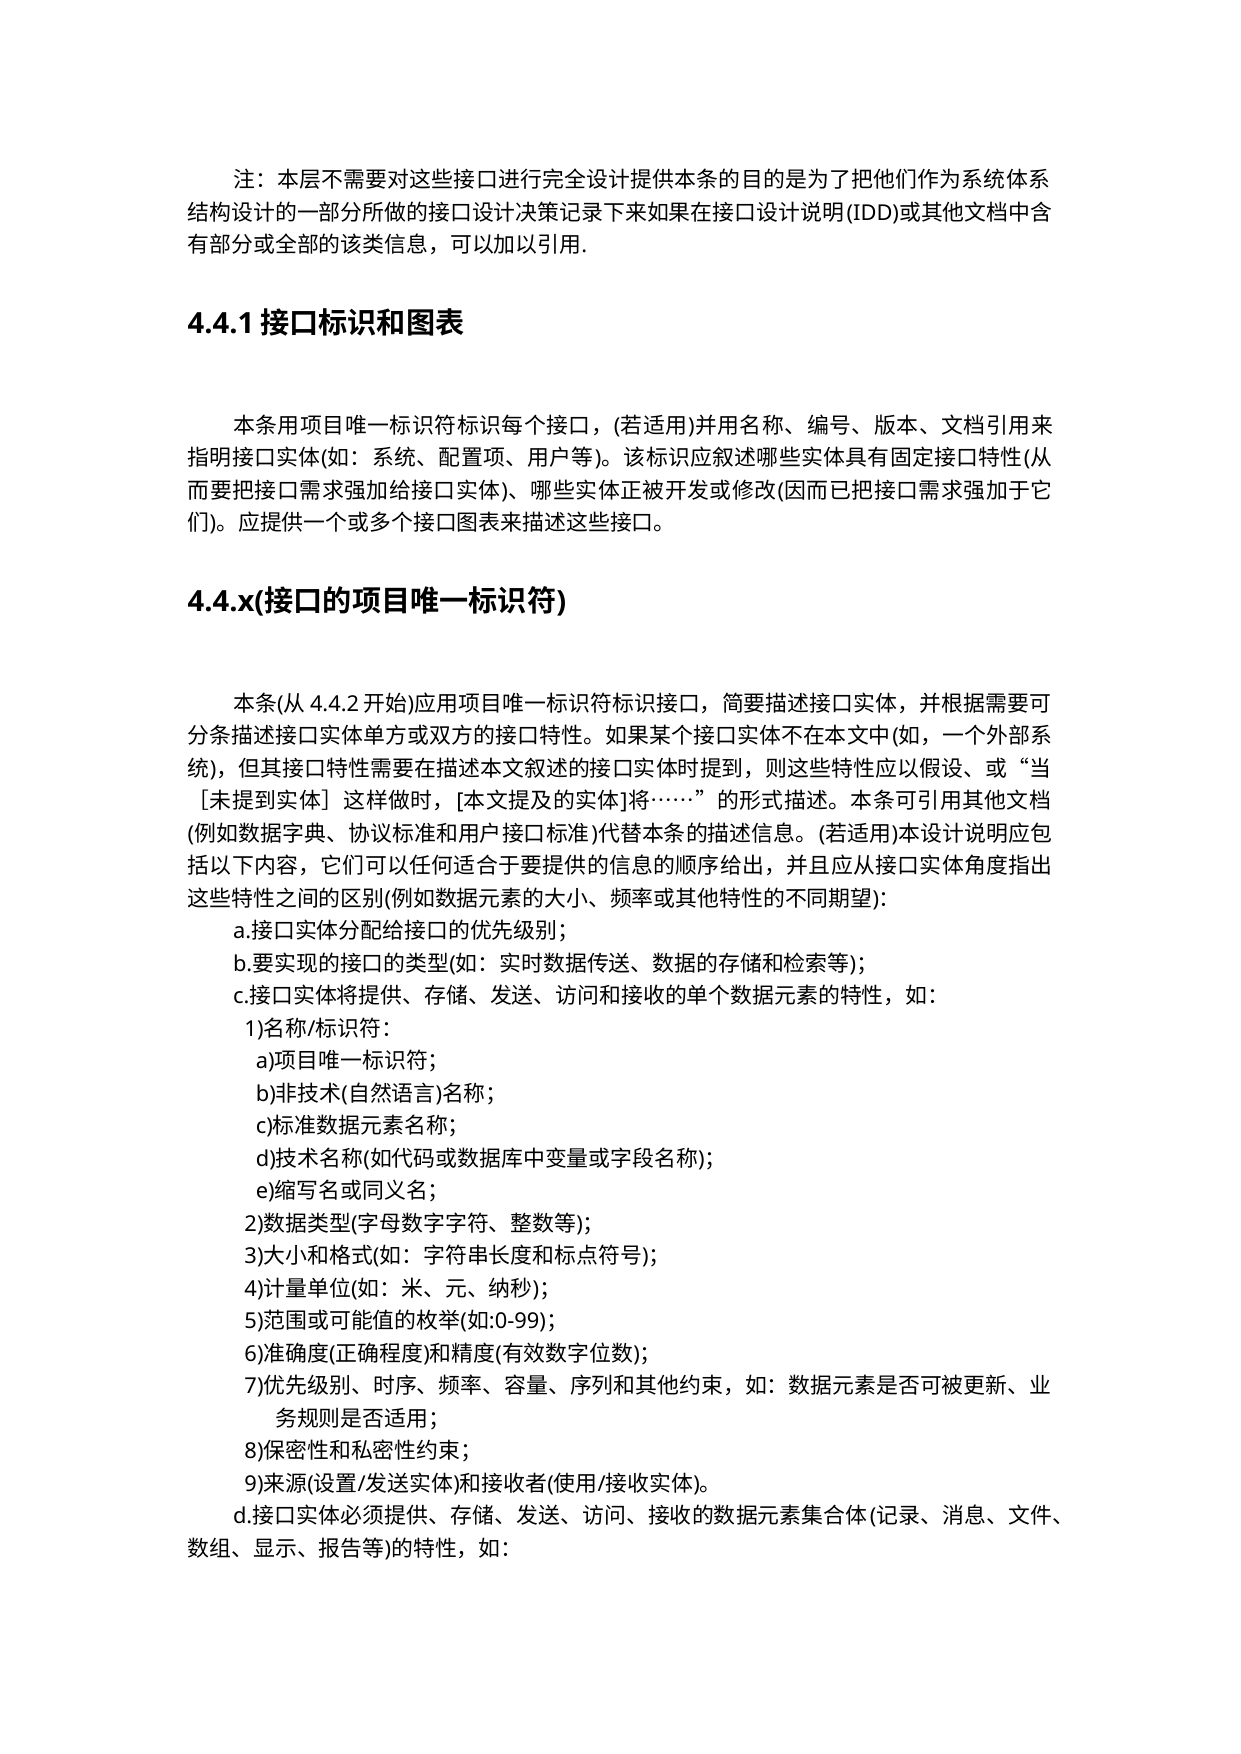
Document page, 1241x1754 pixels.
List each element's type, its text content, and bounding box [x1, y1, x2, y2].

text a.接口实体分配给接口的优先级别； [187, 913, 1053, 946]
text b)非技术(自然语言)名称； [187, 1076, 1053, 1108]
text e)缩写名或同义名； [187, 1173, 1053, 1206]
text a)项目唯一标识符； [187, 1043, 1053, 1076]
subtitle 接口标识和图表 [187, 289, 1053, 354]
text d)技术名称(如代码或数据库中变量或字段名称)； [187, 1141, 1053, 1173]
text 本条(从开始)应用项目唯一标识符标识接口，简要描述接口实体，并根据需要可分条描述接口实体单方或双方的接口特性。如果某个接口实体不在本文中(如，一个外部系统)，但其接口特性需要在描述本文叙述的接口实体时提到，则这些特性应以假设、或“当［未提到实体］这样做时，[本文提及的实体]将……”的形式描述。本条可引用其他文档(例如数据字典、协议标准和用户接口标准)代替本条的描述信息。(若适用)本设计说明应包括以下内容，它们可以任何适合于要提供的信息的顺序给出，并且应从接口实体角度指出这些特性之间的区别(例如数据元素的大小、频率或其他特性的不同期望)： [187, 686, 1053, 913]
text 8)保密性和私密性约束； [187, 1433, 1053, 1466]
subtitle 4.4.x(接口的项目唯一标识符) [187, 567, 1053, 632]
text 2)数据类型(字母数字字符、整数等)； [187, 1206, 1053, 1238]
text c)标准数据元素名称； [187, 1108, 1053, 1141]
text 注：本层不需要对这些接口进行完全设计提供本条的目的是为了把他们作为系统体系结构设计的一部分所做的接口设计决策记录下来如果在接口设计说明(IDD)或其他文档中含有部分或全部的该类信息，可以加以引用. [187, 162, 1053, 259]
text 1)名称/标识符： [187, 1011, 1053, 1043]
text 6)准确度(正确程度)和精度(有效数字位数)； [187, 1336, 1053, 1368]
text 4)计量单位(如：米、元、纳秒)； [187, 1271, 1053, 1303]
text d.接口实体必须提供、存储、发送、访问、接收的数据元素集合体(记录、消息、文件、数组、显示、报告等)的特性，如： [187, 1498, 1053, 1563]
text 5)范围或可能值的枚举(如:0-99)； [187, 1303, 1053, 1336]
text 3)大小和格式(如：字符串长度和标点符号)； [187, 1238, 1053, 1271]
text 7)优先级别、时序、频率、容量、序列和其他约束，如：数据元素是否可被更新、业务规则是否适用； [233, 1368, 1053, 1433]
text c.接口实体将提供、存储、发送、访问和接收的单个数据元素的特性，如： [187, 978, 1053, 1011]
text 9)来源(设置/发送实体)和接收者(使用/接收实体)。 [187, 1466, 1053, 1498]
text b.要实现的接口的类型(如：实时数据传送、数据的存储和检索等)； [187, 946, 1053, 978]
text 本条用项目唯一标识符标识每个接口，(若适用)并用名称、编号、版本、文档引用来指明接口实体(如：系统、配置项、用户等)。该标识应叙述哪些实体具有固定接口特性(从而要把接口需求强加给接口实体)、哪些实体正被开发或修改(因而已把接口需求强加于它们)。应提供一个或多个接口图表来描述这些接口。 [187, 407, 1053, 537]
